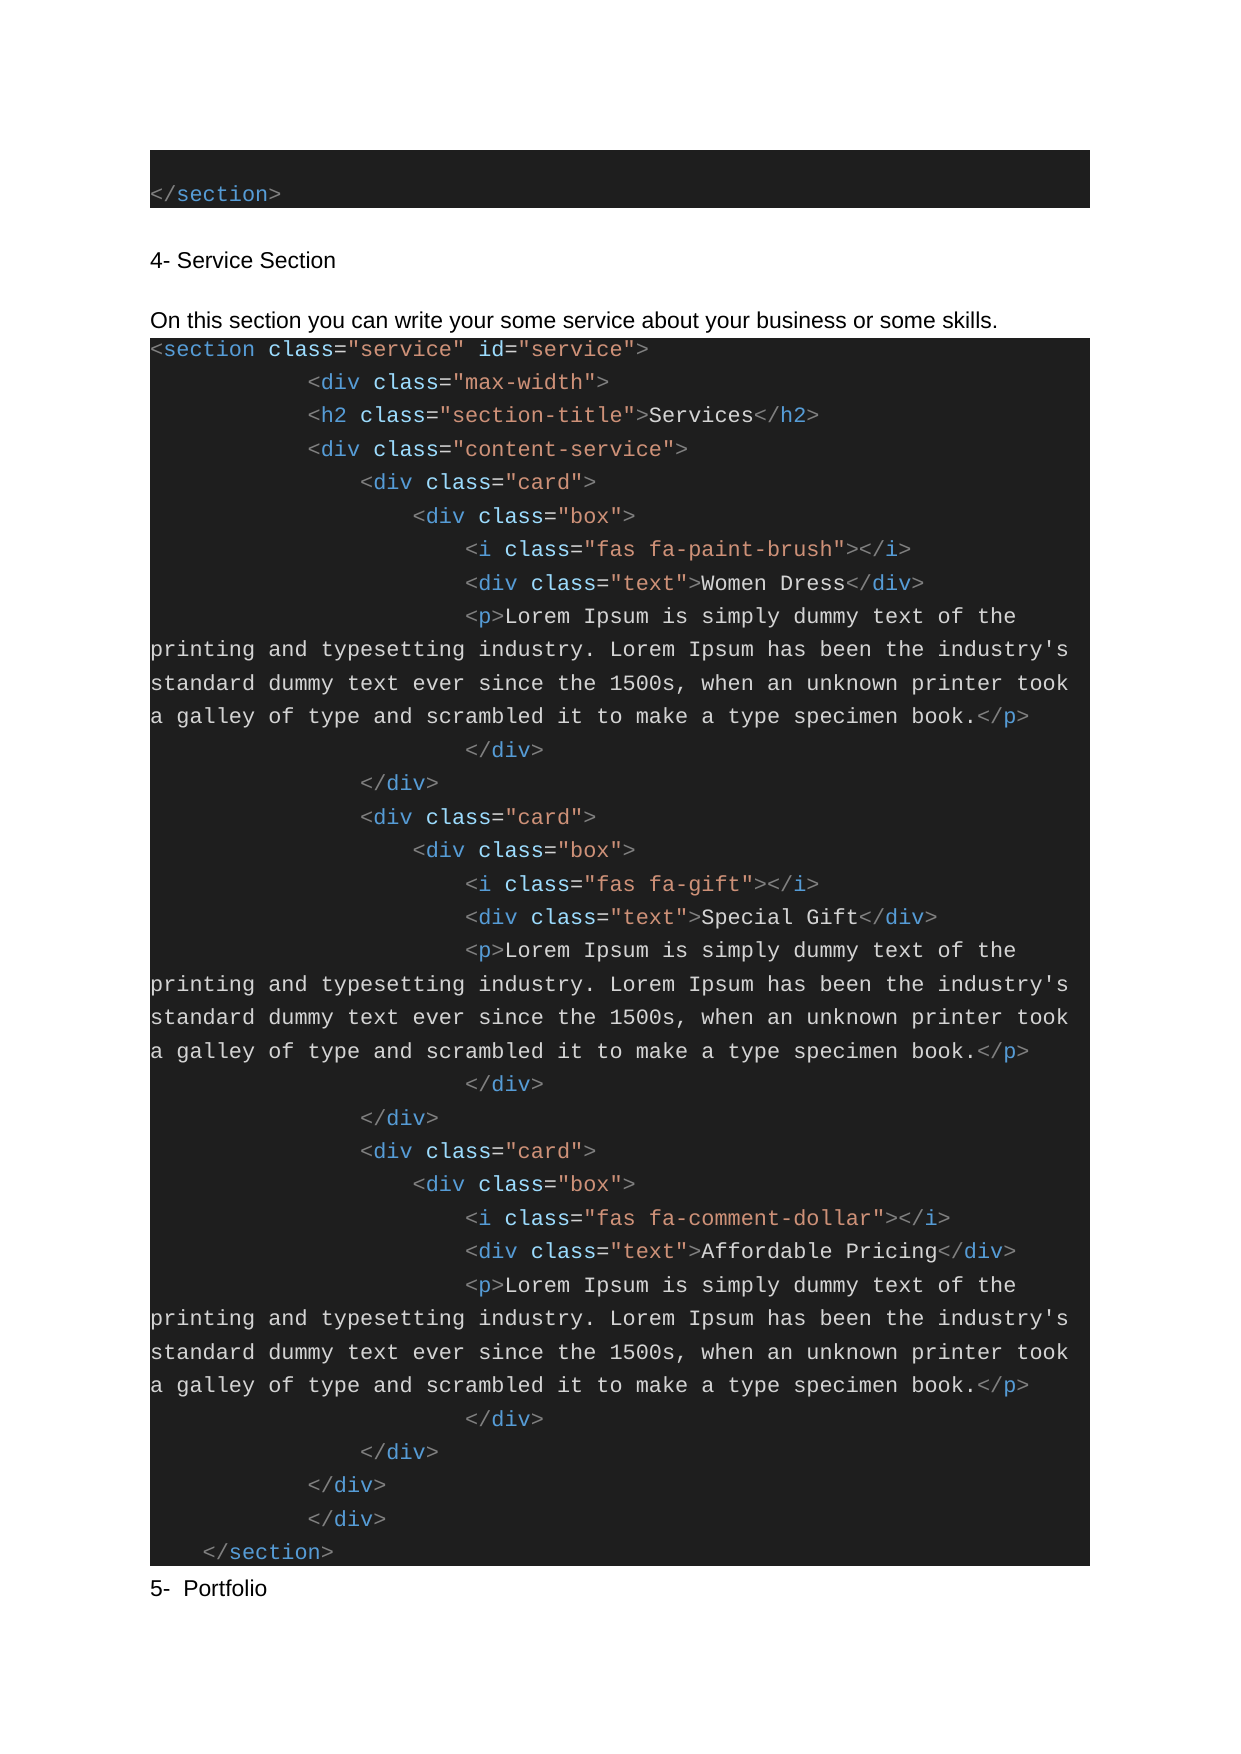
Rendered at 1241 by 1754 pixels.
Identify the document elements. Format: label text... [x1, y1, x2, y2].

text </section> [150, 1541, 1090, 1566]
text <p>Lorem Ipsum is simply dummy text of the printing and typesetting industry. Lorem Ipsum has been the industry's standard dummy text ever since the 1500s, when an unknown printer took a galley of type and scrambled it to make a type specimen book.</p> [150, 939, 1090, 1065]
text <div class="text">Special Gift</div> [150, 906, 1090, 931]
text </div> [150, 1474, 1090, 1499]
text On this section you can write your some service about your business or some skills. [150, 307, 1090, 334]
text </section> [150, 183, 1090, 208]
text <i class="fas fa-paint-brush"></i> [150, 538, 1090, 563]
text <div class="box"> [150, 839, 1090, 864]
text <div class="content-service"> [150, 438, 1090, 463]
text <p>Lorem Ipsum is simply dummy text of the printing and typesetting industry. Lorem Ipsum has been the industry's standard dummy text ever since the 1500s, when an unknown printer took a galley of type and scrambled it to make a type specimen book.</p> [150, 605, 1090, 730]
text <h2 class="section-title">Services</h2> [150, 404, 1090, 429]
text <div class="card"> [150, 1140, 1090, 1165]
text <i class="fas fa-comment-dollar"></i> [150, 1207, 1090, 1232]
text </div> [150, 739, 1090, 764]
text </div> [150, 1107, 1090, 1132]
text <div class="text">Women Dress</div> [150, 572, 1090, 597]
text <div class="text">Affordable Pricing</div> [150, 1241, 1090, 1265]
text <div class="max-width"> [150, 371, 1090, 396]
text 4- Service Section [150, 247, 1090, 273]
text <div class="box"> [150, 505, 1090, 530]
text 5- Portfolio [150, 1575, 1090, 1601]
text </div> [150, 1408, 1090, 1432]
text <i class="fas fa-gift"></i> [150, 873, 1090, 897]
text </div> [150, 1508, 1090, 1533]
text <section class="service" id="service"> [150, 338, 1090, 362]
text </div> [150, 772, 1090, 797]
text </div> [150, 1441, 1090, 1466]
text <div class="card"> [150, 806, 1090, 831]
text </div> [150, 1073, 1090, 1098]
text <p>Lorem Ipsum is simply dummy text of the printing and typesetting industry. Lorem Ipsum has been the industry's standard dummy text ever since the 1500s, when an unknown printer took a galley of type and scrambled it to make a type specimen book.</p> [150, 1274, 1090, 1399]
text <div class="card"> [150, 471, 1090, 496]
text <div class="box"> [150, 1174, 1090, 1198]
